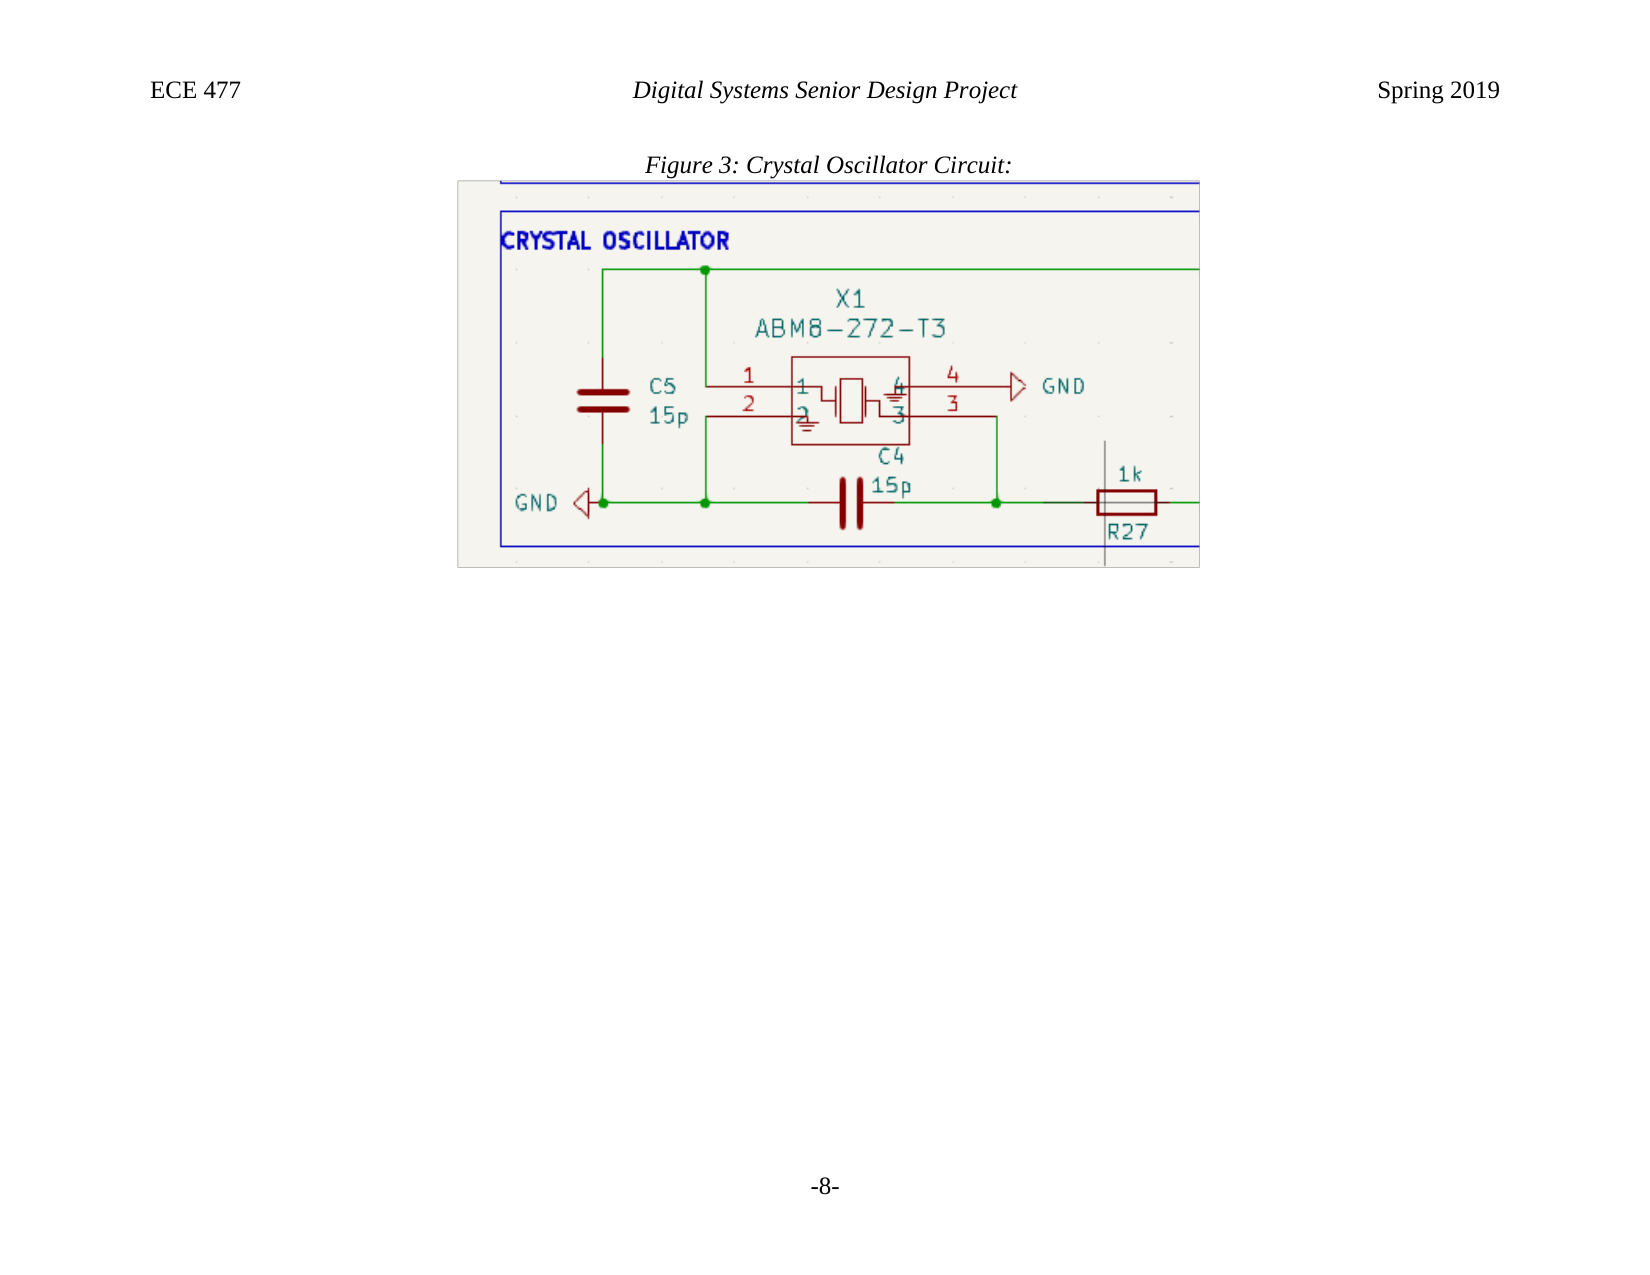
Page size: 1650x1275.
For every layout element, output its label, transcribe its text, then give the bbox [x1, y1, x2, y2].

picture [455, 178, 1203, 571]
title Figure 3: Crystal Oscillator Circuit: [157, 150, 1500, 179]
